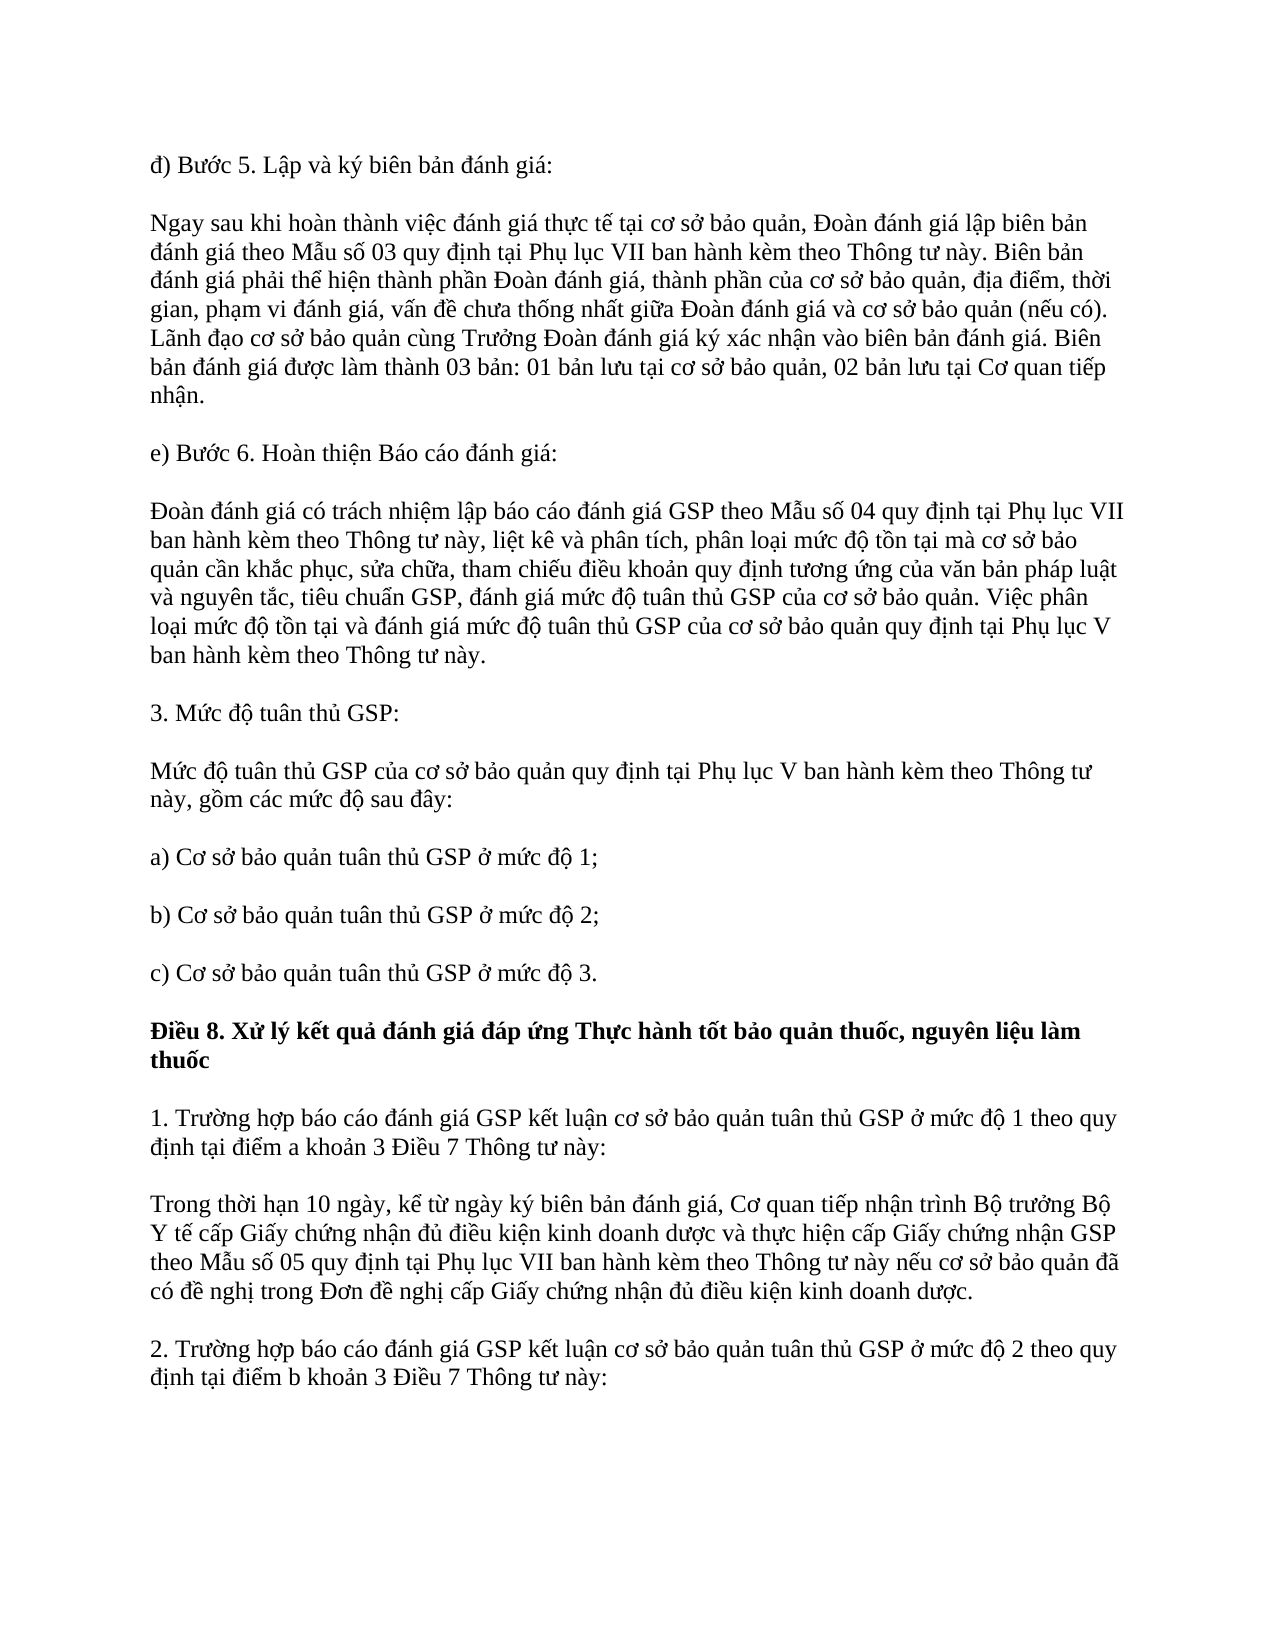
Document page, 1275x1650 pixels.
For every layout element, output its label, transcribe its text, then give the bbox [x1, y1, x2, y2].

text c) Cơ sở bảo quản tuân thủ GSP ở mức độ 3. [150, 958, 1125, 987]
text 2. Trường hợp báo cáo đánh giá GSP kết luận cơ sở bảo quản tuân thủ GSP ở mức độ 2 theo quy định tại điểm b khoản 3 Điều 7 Thông tư này: [150, 1334, 1125, 1391]
text e) Bước 6. Hoàn thiện Báo cáo đánh giá: [150, 438, 1125, 467]
text đ) Bước 5. Lập và ký biên bản đánh giá: [150, 150, 1125, 179]
text Ngay sau khi hoàn thành việc đánh giá thực tế tại cơ sở bảo quản, Đoàn đánh giá lập biên bản đánh giá theo Mẫu số 03 quy định tại Phụ lục VII ban hành kèm theo Thông tư này. Biên bản đánh giá phải thể hiện thành phần Đoàn đánh giá, thành phần của cơ sở bảo quản, địa điểm, thời gian, phạm vi đánh giá, vấn đề chưa thống nhất giữa Đoàn đánh giá và cơ sở bảo quản (nếu có). Lãnh đạo cơ sở bảo quản cùng Trưởng Đoàn đánh giá ký xác nhận vào biên bản đánh giá. Biên bản đánh giá được làm thành 03 bản: 01 bản lưu tại cơ sở bảo quản, 02 bản lưu tại Cơ quan tiếp nhận. [150, 208, 1125, 409]
text Điều 8. Xử lý kết quả đánh giá đáp ứng Thực hành tốt bảo quản thuốc, nguyên liệu làm thuốc [150, 1016, 1125, 1074]
text Đoàn đánh giá có trách nhiệm lập báo cáo đánh giá GSP theo Mẫu số 04 quy định tại Phụ lục VII ban hành kèm theo Thông tư này, liệt kê và phân tích, phân loại mức độ tồn tại mà cơ sở bảo quản cần khắc phục, sửa chữa, tham chiếu điều khoản quy định tương ứng của văn bản pháp luật và nguyên tắc, tiêu chuẩn GSP, đánh giá mức độ tuân thủ GSP của cơ sở bảo quản. Việc phân loại mức độ tồn tại và đánh giá mức độ tuân thủ GSP của cơ sở bảo quản quy định tại Phụ lục V ban hành kèm theo Thông tư này. [150, 496, 1125, 669]
text Trong thời hạn 10 ngày, kể từ ngày ký biên bản đánh giá, Cơ quan tiếp nhận trình Bộ trưởng Bộ Y tế cấp Giấy chứng nhận đủ điều kiện kinh doanh dược và thực hiện cấp Giấy chứng nhận GSP theo Mẫu số 05 quy định tại Phụ lục VII ban hành kèm theo Thông tư này nếu cơ sở bảo quản đã có đề nghị trong Đơn đề nghị cấp Giấy chứng nhận đủ điều kiện kinh doanh dược. [150, 1189, 1125, 1304]
text b) Cơ sở bảo quản tuân thủ GSP ở mức độ 2; [150, 900, 1125, 929]
text Mức độ tuân thủ GSP của cơ sở bảo quản quy định tại Phụ lục V ban hành kèm theo Thông tư này, gồm các mức độ sau đây: [150, 756, 1125, 813]
text 1. Trường hợp báo cáo đánh giá GSP kết luận cơ sở bảo quản tuân thủ GSP ở mức độ 1 theo quy định tại điểm a khoản 3 Điều 7 Thông tư này: [150, 1103, 1125, 1160]
text 3. Mức độ tuân thủ GSP: [150, 698, 1125, 727]
text a) Cơ sở bảo quản tuân thủ GSP ở mức độ 1; [150, 842, 1125, 871]
